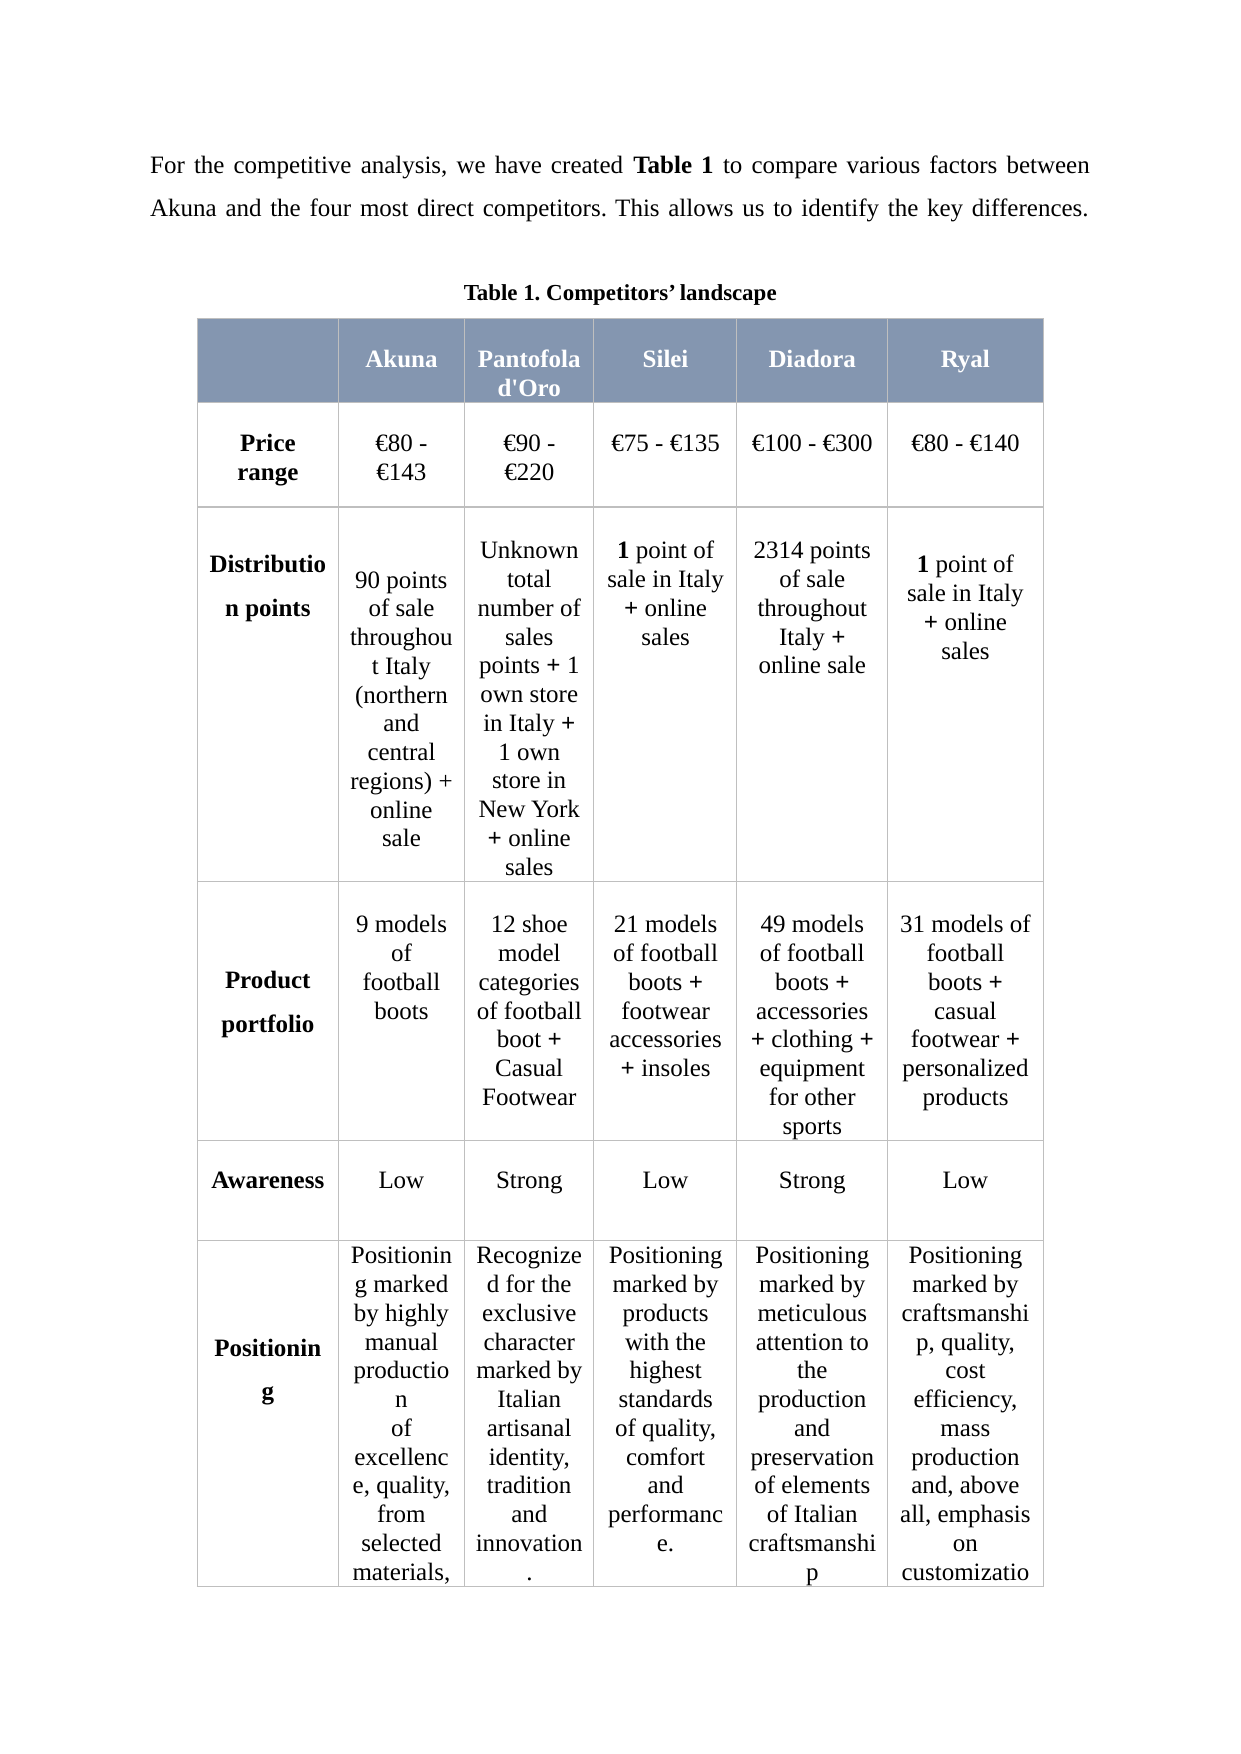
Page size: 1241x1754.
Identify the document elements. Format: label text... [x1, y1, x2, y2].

table_cell 21 models of football boots + footwear accessories + insoles [594, 882, 736, 1139]
text Table 1. Competitors’ landscape [150, 279, 1090, 306]
text For the competitive analysis, we have created Table 1 to compare various factors between Akuna and the four most direct competitors. This allows us to identify the key differences. [150, 150, 1090, 265]
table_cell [737, 1241, 887, 1586]
table_cell €80 - €140 [888, 403, 1043, 506]
table_cell 2314 points of sale throughout Italy + online sale [737, 508, 887, 881]
table_cell Awareness [198, 1141, 338, 1239]
table_cell Low [888, 1141, 1043, 1239]
table_header Ryal [888, 319, 1043, 402]
table_cell 1 point of sale in Italy + online sales [888, 508, 1043, 881]
table_cell 31 models of football boots + casual footwear + personalized products [888, 882, 1043, 1139]
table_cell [465, 1241, 593, 1586]
table_cell €75 - €135 [594, 403, 736, 506]
table_header Diadora [737, 319, 887, 402]
table_cell Strong [465, 1141, 593, 1239]
table_cell Product portfolio [198, 882, 338, 1139]
table_cell 49 models of football boots + accessories + clothing + equipment for other sports [737, 882, 887, 1139]
table_cell 90 points of sale throughout Italy (northern and central regions) + online sale [339, 508, 464, 881]
table_header Silei [594, 319, 736, 402]
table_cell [594, 1241, 736, 1586]
table_cell €90 - €220 [465, 403, 593, 506]
table_cell Low [594, 1141, 736, 1239]
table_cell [888, 1241, 1043, 1586]
table_cell 9 models of football boots [339, 882, 464, 1139]
table_header Pantofola d'Oro [465, 319, 593, 402]
table_cell Low [339, 1141, 464, 1239]
table_cell 12 shoe model categories of football boot + Casual Footwear [465, 882, 593, 1139]
table_header [198, 319, 338, 402]
table_cell Distribution points [198, 508, 338, 881]
table_cell 1 point of sale in Italy + online sales [594, 508, 736, 881]
table_cell €100 - €300 [737, 403, 887, 506]
table_cell Strong [737, 1141, 887, 1239]
table_header Akuna [339, 319, 464, 402]
table_cell Unknown total number of sales points + 1 own store in Italy + 1 own store in New York + online sales [465, 508, 593, 881]
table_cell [339, 1241, 464, 1586]
table_cell €80 - €143 [339, 403, 464, 506]
table_cell Positioning [198, 1241, 338, 1586]
table_cell Price range [198, 403, 338, 506]
